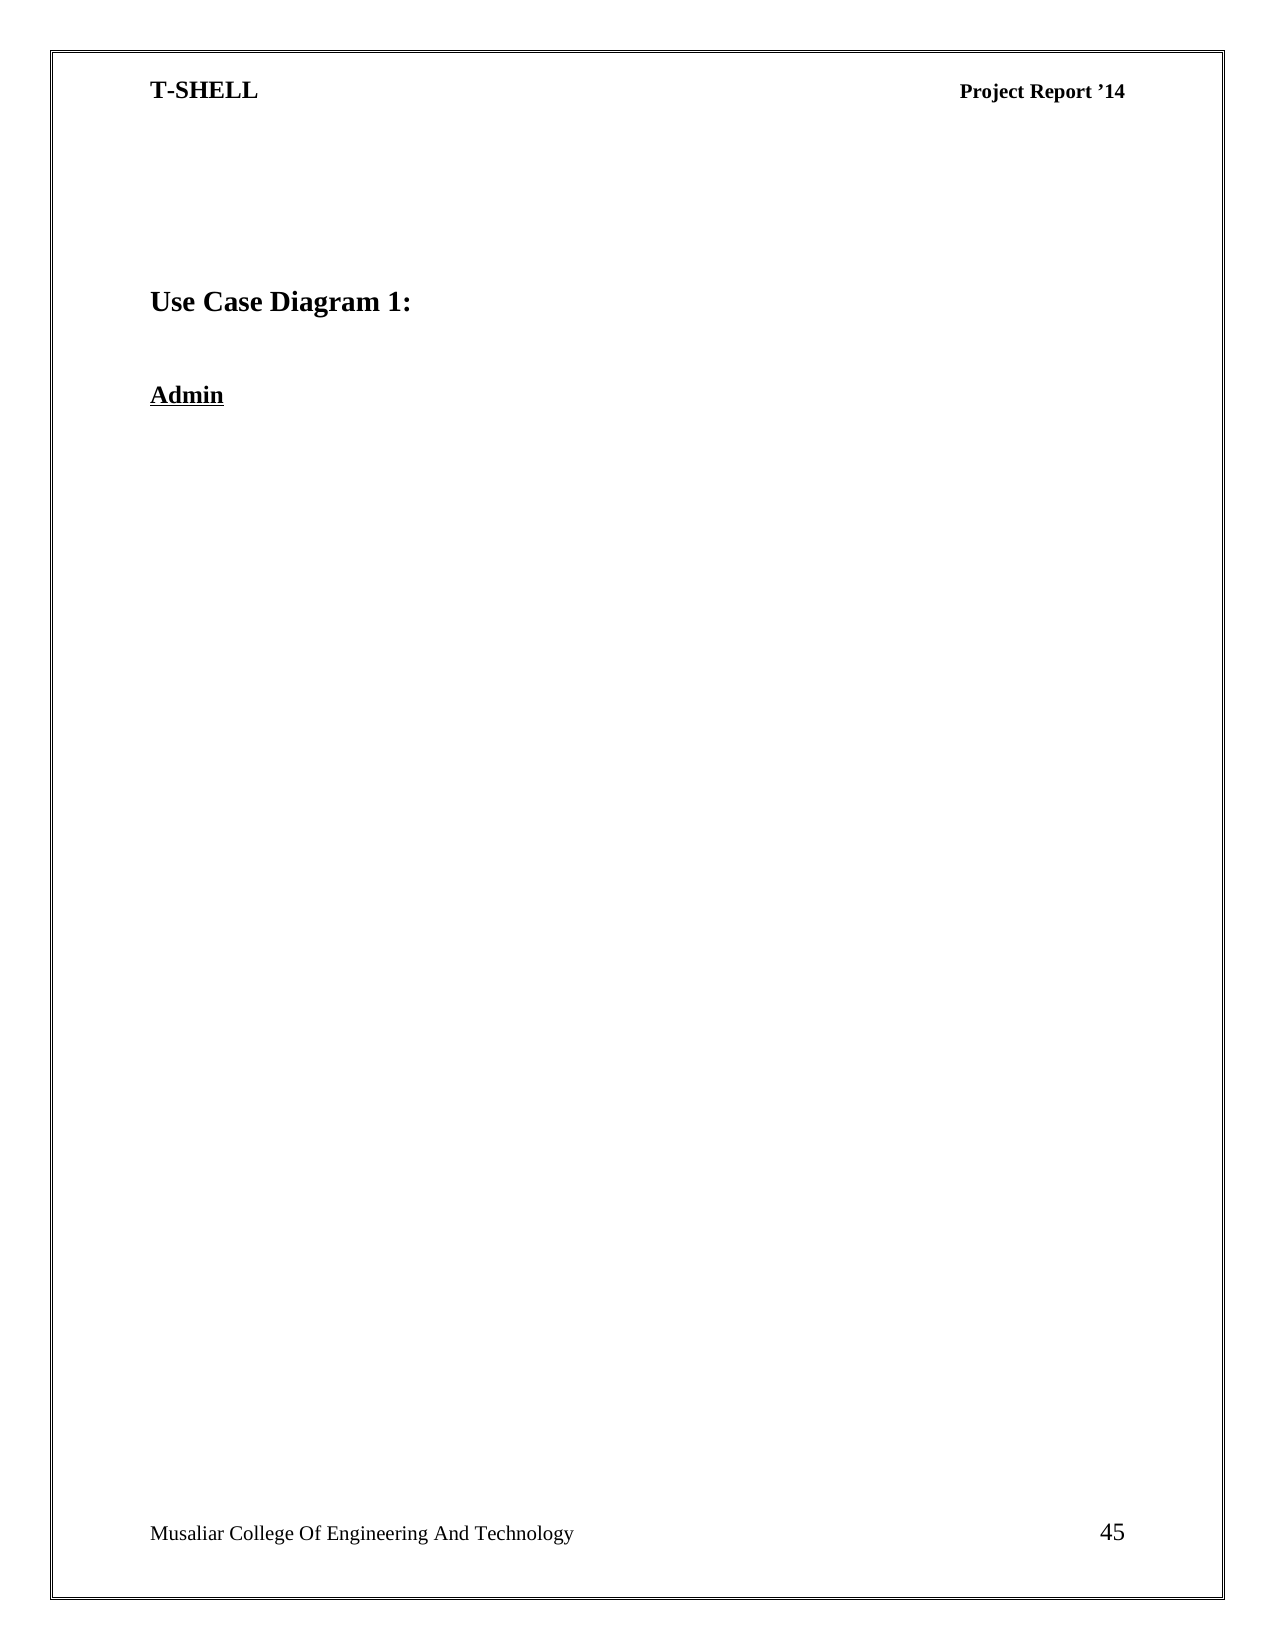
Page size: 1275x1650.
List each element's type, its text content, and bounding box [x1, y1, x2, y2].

text Admin [150, 380, 1125, 409]
text Use Case Diagram 1: [150, 284, 1125, 318]
